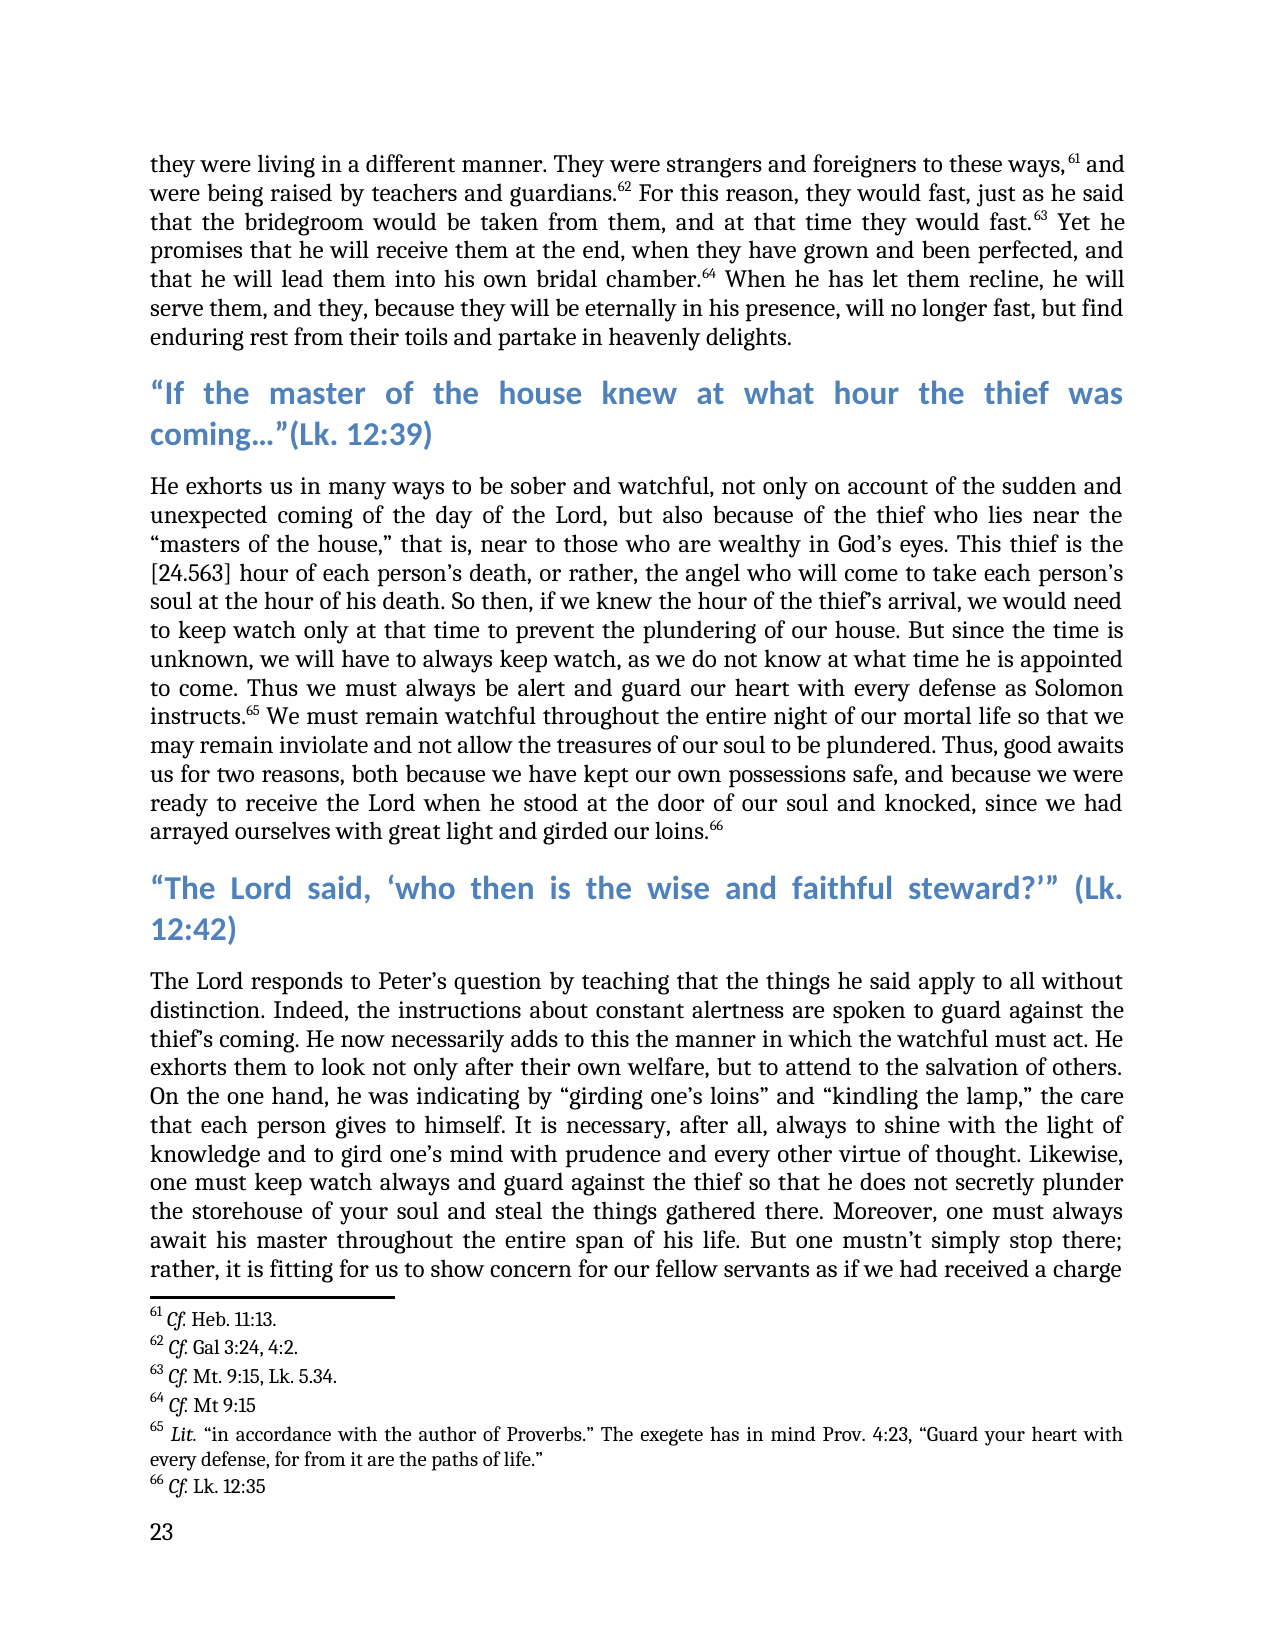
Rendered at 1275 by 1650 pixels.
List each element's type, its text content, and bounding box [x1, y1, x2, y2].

text He exhorts us in many ways to be sober and watchful, not only on account of the sudden and unexpected coming of the day of the Lord, but also because of the thief who lies near the “masters of the house,” that is, near to those who are wealthy in God’s eyes. This thief is the [24.563] hour of each person’s death, or rather, the angel who will come to take each person’s soul at the hour of his death. So then, if we knew the hour of the thief’s arrival, we would need to keep watch only at that time to prevent the plundering of our house. But since the time is unknown, we will have to always keep watch, as we do not know at what time he is appointed to come. Thus we must always be alert and guard our heart with every defense as Solomon instructs. We must remain watchful throughout the entire night of our mortal life so that we may remain inviolate and not allow the treasures of our soul to be plundered. Thus, good awaits us for two reasons, both because we have kept our own possessions safe, and because we were ready to receive the Lord when he stood at the door of our soul and knocked, since we had arrayed ourselves with great light and girded our loins. [150, 472, 1125, 846]
subtitle “The Lord said, ‘who then is the wise and faithful steward?’” (Lk. 12:42) [150, 867, 1125, 948]
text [150, 967, 1125, 1283]
subtitle “If the master of the house knew at what hour the thief was coming…”(Lk. 12:39) [150, 372, 1125, 453]
text Elsewhere, he has already this when he said about weddings, “The kingdom of heaven is like a human king, who has planned a wedding ceremony for his son.” So then, when the wedding has taken place, and the banquet is concluded, the master will go to his watchful servants, who, whenever the bridegroom arrives to take his bride, must hear him at once when he knocks, and open the door for him. They must always be alert and expecting his arrival. Therefore, he says, “blessed are those servants whom the master finds alert when he comes.” Indeed, how could they not be blessed, when they will soon be considered worthy of honor? After all, he makes them a promise when he says, “Truly I say to you, that he will clothe himself and make them recline, and he will go around to serve them.” He compared human life to night, as something truly characterized by darkness and ignorance. In doing so, he likened the span of human existence to the various watches, that is, the divisions of time in the night. In this, he shows that the blessed ones are those who remain vigilant because of the uncertainty of the hour of their death. What promise could ever be greater than this one, which states that the Lord himself will serve his servants, and that his servants will recline in his kingdom, which is to say, find enduring rest? Yet he continues later and makes the same promise to his disciples, saying, “But I am in your midst as a servant. You are the ones who have remained faithful with me in my trials. I will grant to you the kingdom just as my father has granted it to me, so that you may eat and drink at my table in my kingdom.” The servants whom the Lord finds alert will attain this sort of blessedness. But in this mortal life, they did not always have the bridegroom with them, because they were yet little children, and not yet considered worthy of the bridal chamber, as they were living in a different manner. They were strangers and foreigners to these ways, and were being raised by teachers and guardians. For this reason, they would fast, just as he said that the bridegroom would be taken from them, and at that time they would fast. Yet he promises that he will receive them at the end, when they have grown and been perfected, and that he will lead them into his own bridal chamber. When he has let them recline, he will serve them, and they, because they will be eternally in his presence, will no longer fast, but find enduring rest from their toils and partake in heavenly delights. [150, 150, 1125, 351]
